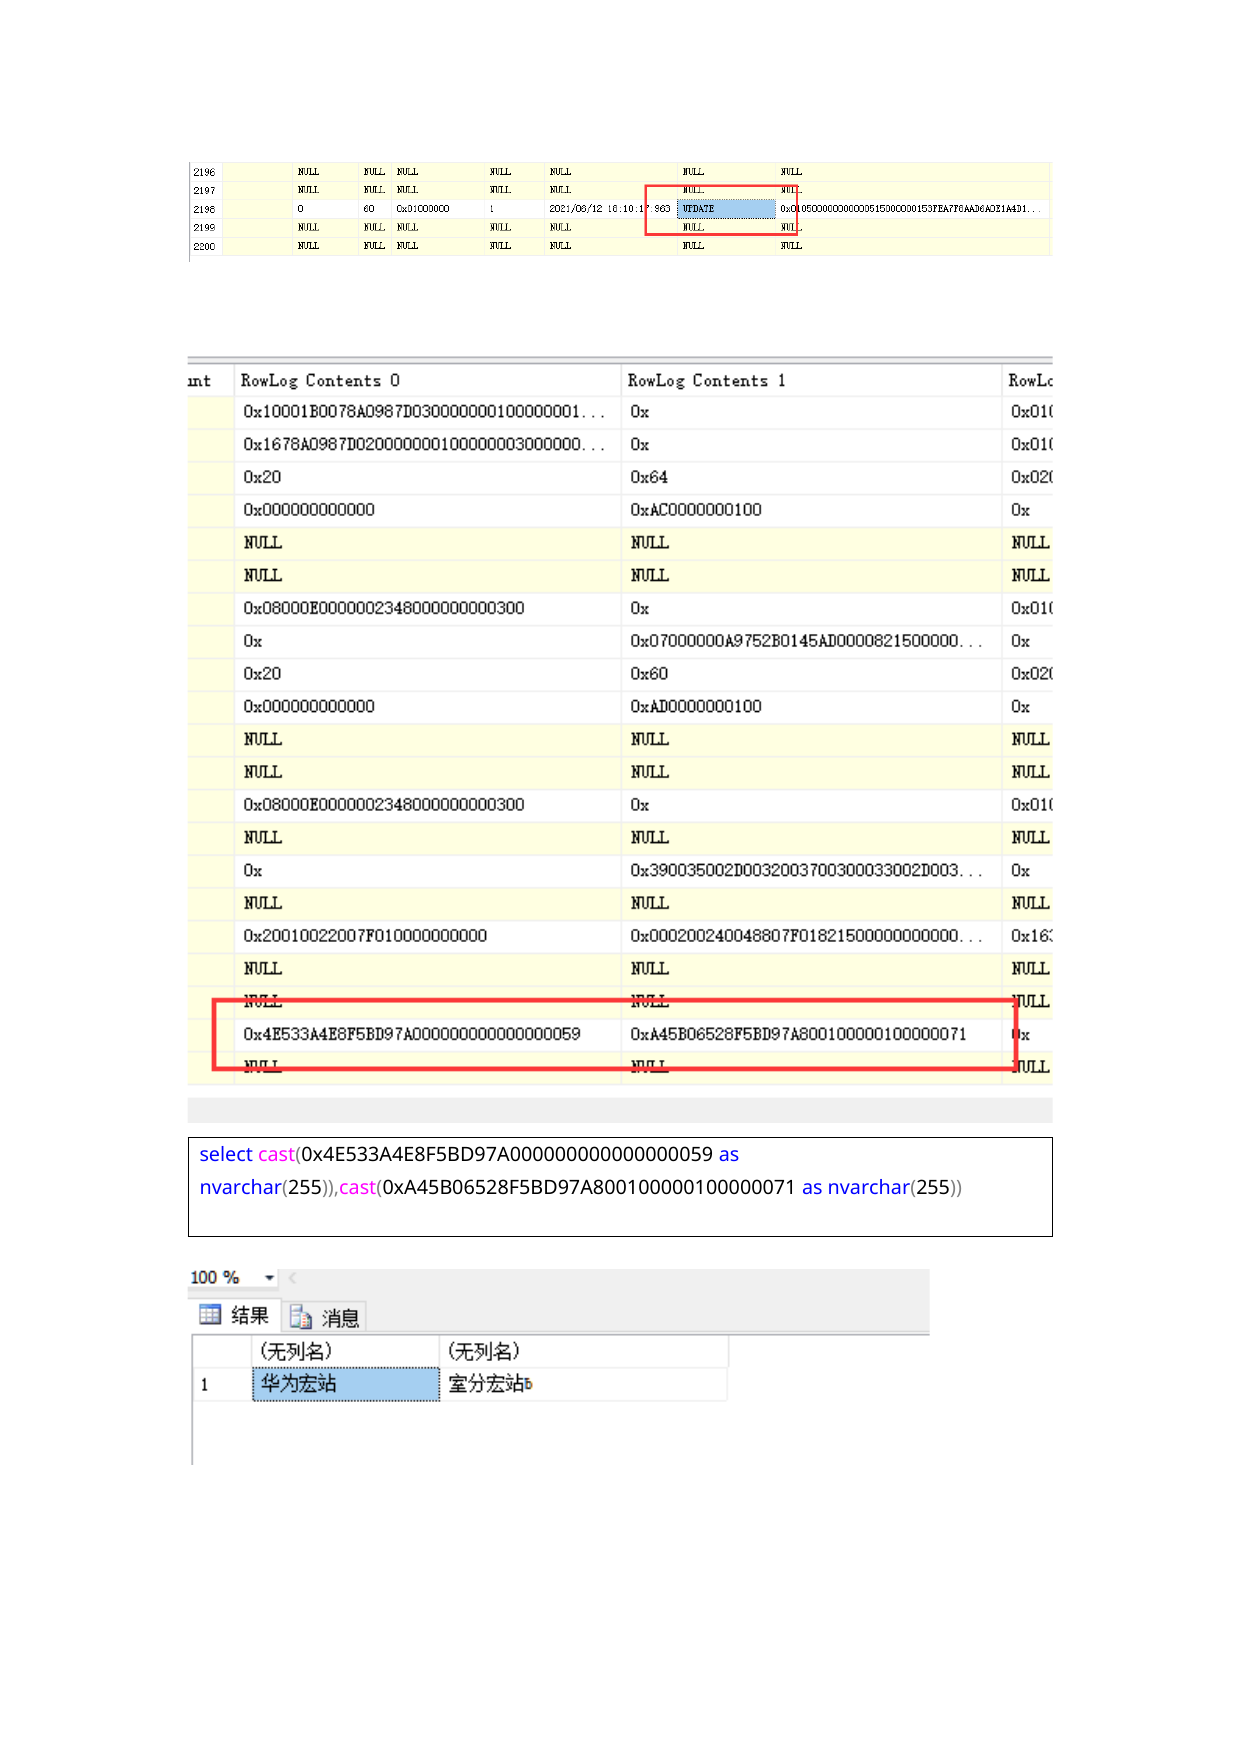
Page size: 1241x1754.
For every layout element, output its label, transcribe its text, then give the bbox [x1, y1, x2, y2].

table_header select cast(0x4E533A4E8F5BD97A000000000000000059 as nvarchar(255)),cast(0xA45B06528F5BD97A800100000100000071 as nvarchar(255)) [189, 1138, 1052, 1236]
picture [187, 162, 1053, 262]
picture [187, 324, 1053, 1123]
picture [187, 1269, 930, 1465]
